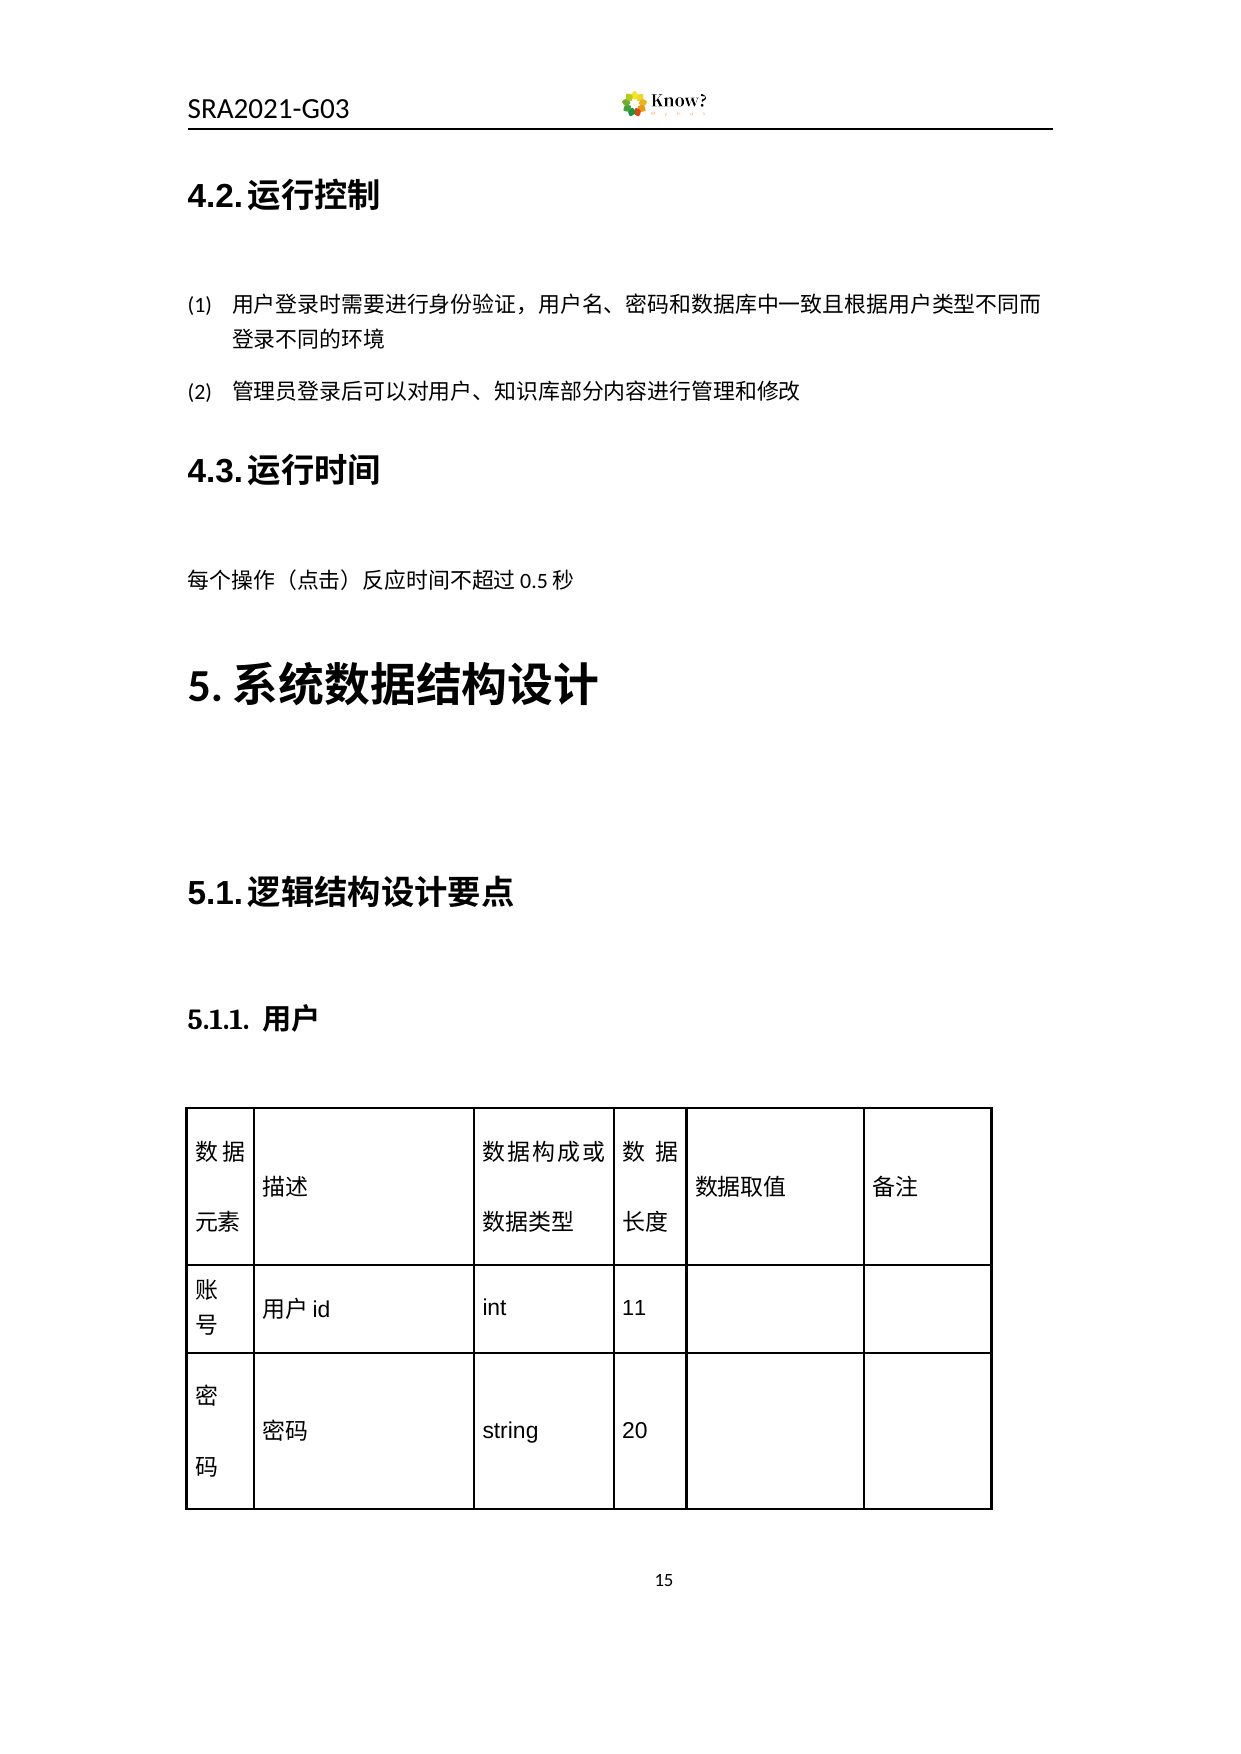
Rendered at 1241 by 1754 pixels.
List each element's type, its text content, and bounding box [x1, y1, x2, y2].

table_cell string [475, 1354, 613, 1508]
subtitle 运行时间 [187, 436, 1053, 501]
table_cell int [475, 1266, 613, 1352]
table_header 备注 [865, 1109, 990, 1263]
table_cell [865, 1354, 990, 1508]
table_cell 20 [615, 1354, 685, 1508]
table_cell 账 号 [188, 1266, 253, 1352]
table_cell 用户id [255, 1266, 473, 1352]
table_header 描述 [255, 1109, 473, 1263]
picture [620, 88, 711, 119]
list 管理员登录后可以对用户、知识库部分内容进行管理和修改 [187, 374, 1053, 406]
subtitle 用户 [187, 984, 1053, 1049]
text 每个操作（点击）反应时间不超过0.5秒 [187, 562, 1053, 595]
subtitle 运行控制 [187, 160, 1053, 225]
list 用户登录时需要进行身份验证，用户名、密码和数据库中一致且根据用户类型不同而登录不同的环境 [187, 287, 1053, 354]
table_cell [688, 1354, 863, 1508]
table_cell [688, 1266, 863, 1352]
table_header 数据长度 [615, 1109, 685, 1263]
table_cell 密码 [255, 1354, 473, 1508]
subtitle 逻辑结构设计要点 [187, 858, 1053, 923]
table_header 数据元素 [188, 1109, 253, 1263]
table_header 数据取值 [688, 1109, 863, 1263]
table_cell 密 码 [188, 1354, 253, 1508]
table_cell 11 [615, 1266, 685, 1352]
table_header 数据构成或数据类型 [475, 1109, 613, 1263]
subtitle 系统数据结构设计 [187, 633, 1053, 730]
table_cell [865, 1266, 990, 1352]
